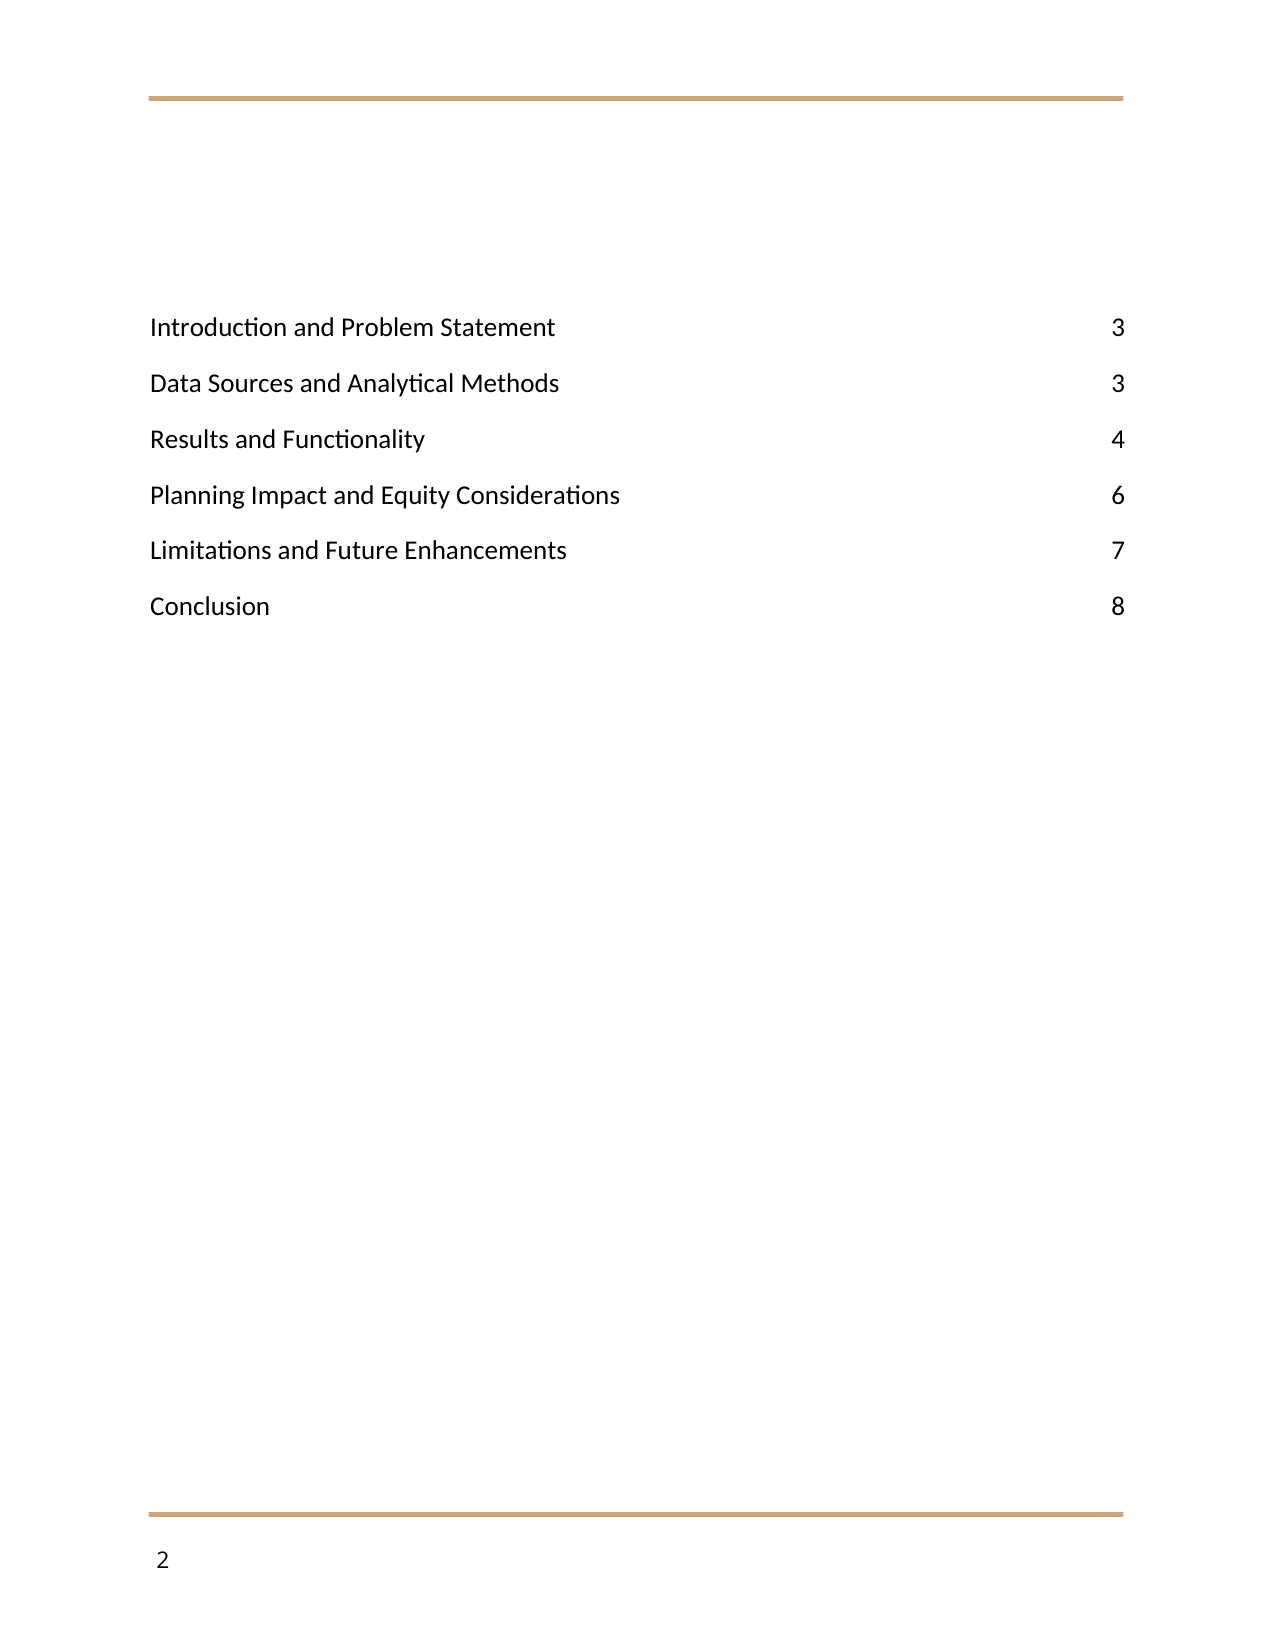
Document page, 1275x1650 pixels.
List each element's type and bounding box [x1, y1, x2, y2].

picture [148, 96, 1124, 101]
picture [148, 1512, 1124, 1517]
